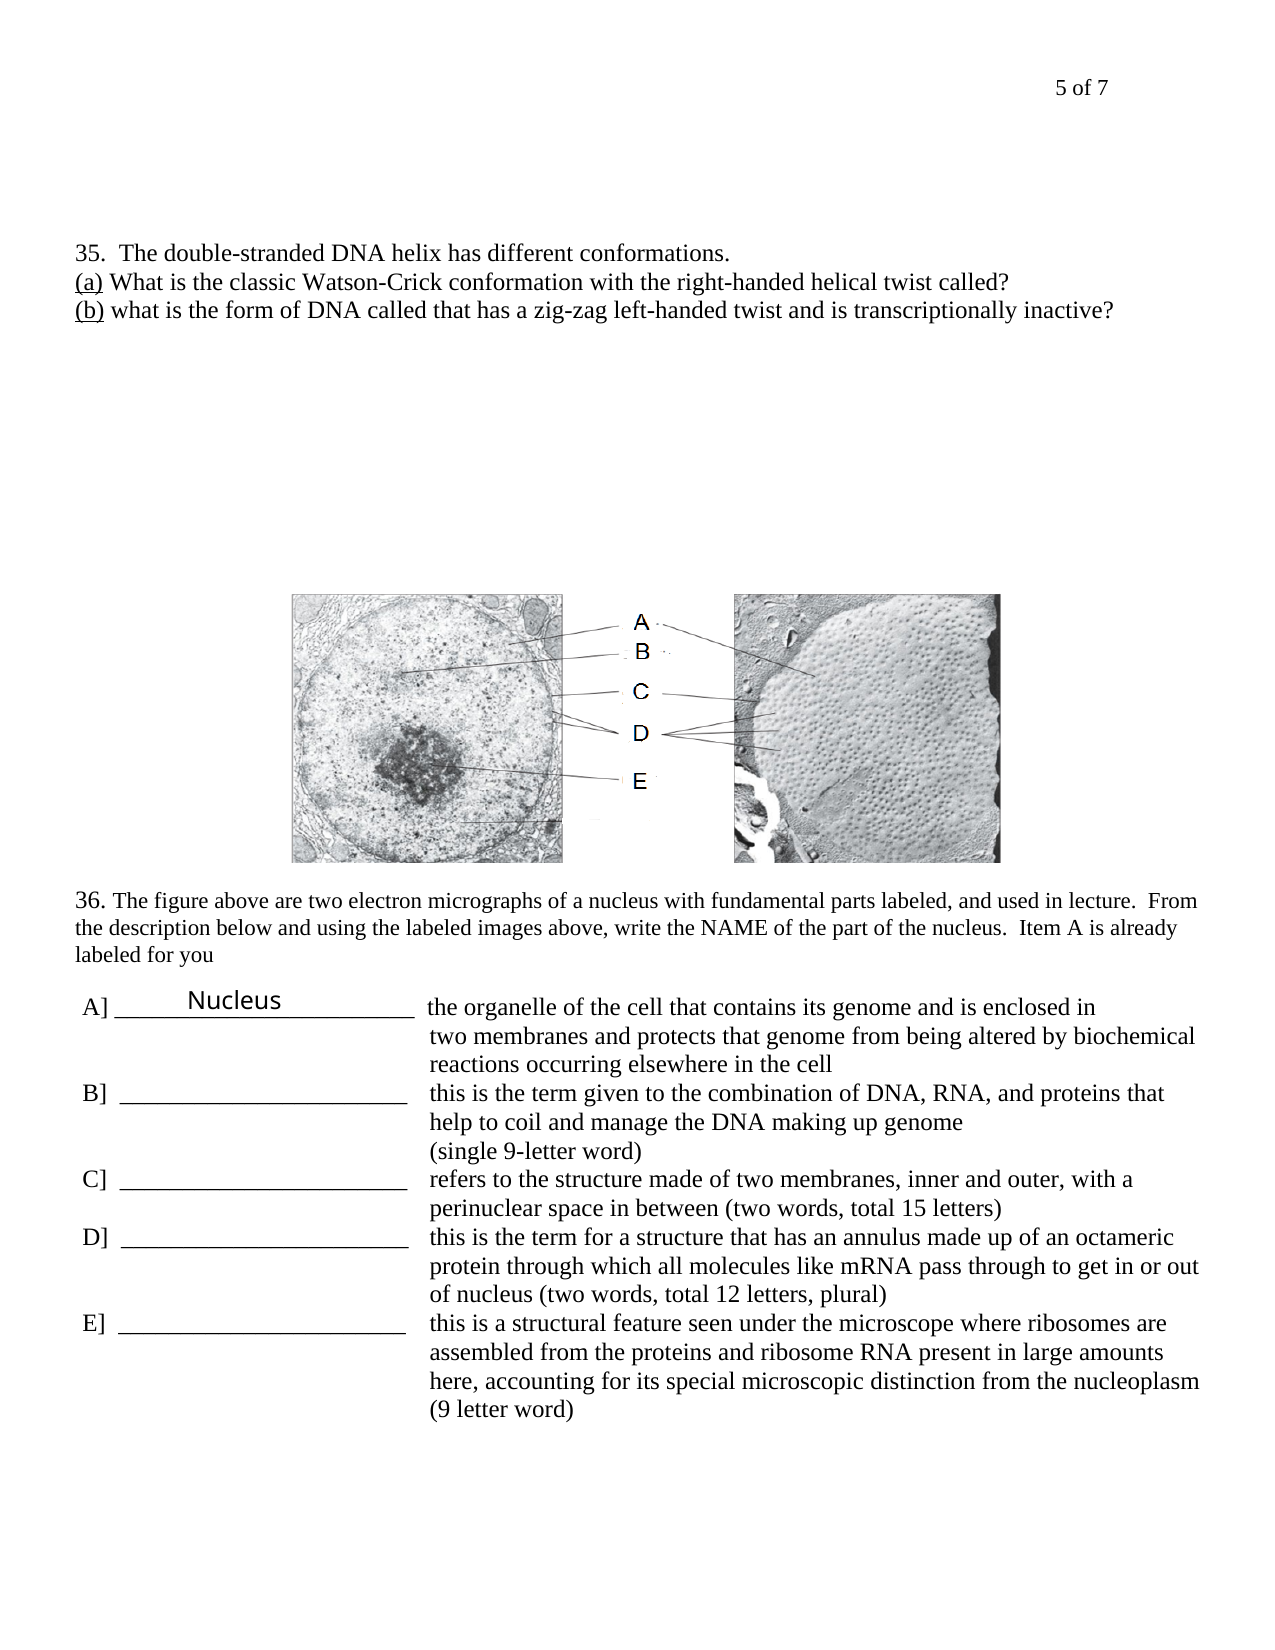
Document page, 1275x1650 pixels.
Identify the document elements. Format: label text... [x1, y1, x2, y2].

text B] _______________________ this is the term given to the combination of DNA, RNA, and proteins that help to coil and manage the DNA making up genome (single 9-letter word) [82, 1078, 1200, 1164]
text D] _______________________ this is the term for a structure that has an annulus made up of an octameric protein through which all molecules like mRNA pass through to get in or out of nucleus (two words, total 12 letters, plural) [82, 1222, 1200, 1308]
text E] _______________________ this is a structural feature seen under the microscope where ribosomes are assembled from the proteins and ribosome RNA present in large amounts here, accounting for its special microscopic distinction from the nucleoplasm (9 letter word) [82, 1308, 1200, 1423]
text A] ________________________ the organelle of the cell that contains its genome and is enclosed in two membranes and protects that genome from being altered by biochemical reactions occurring elsewhere in the cell [82, 992, 1200, 1078]
picture [289, 590, 1010, 863]
text 35. The double-stranded DNA helix has different conformations. (a) What is the classic Watson-Crick conformation with the right-handed helical twist called? (b) what is the form of DNA called that has a zig-zag left-handed twist and is transcriptionally inactive? [75, 152, 1200, 324]
text C] _______________________ refers to the structure made of two membranes, inner and outer, with a perinuclear space in between (two words, total 15 letters) [82, 1164, 1200, 1222]
